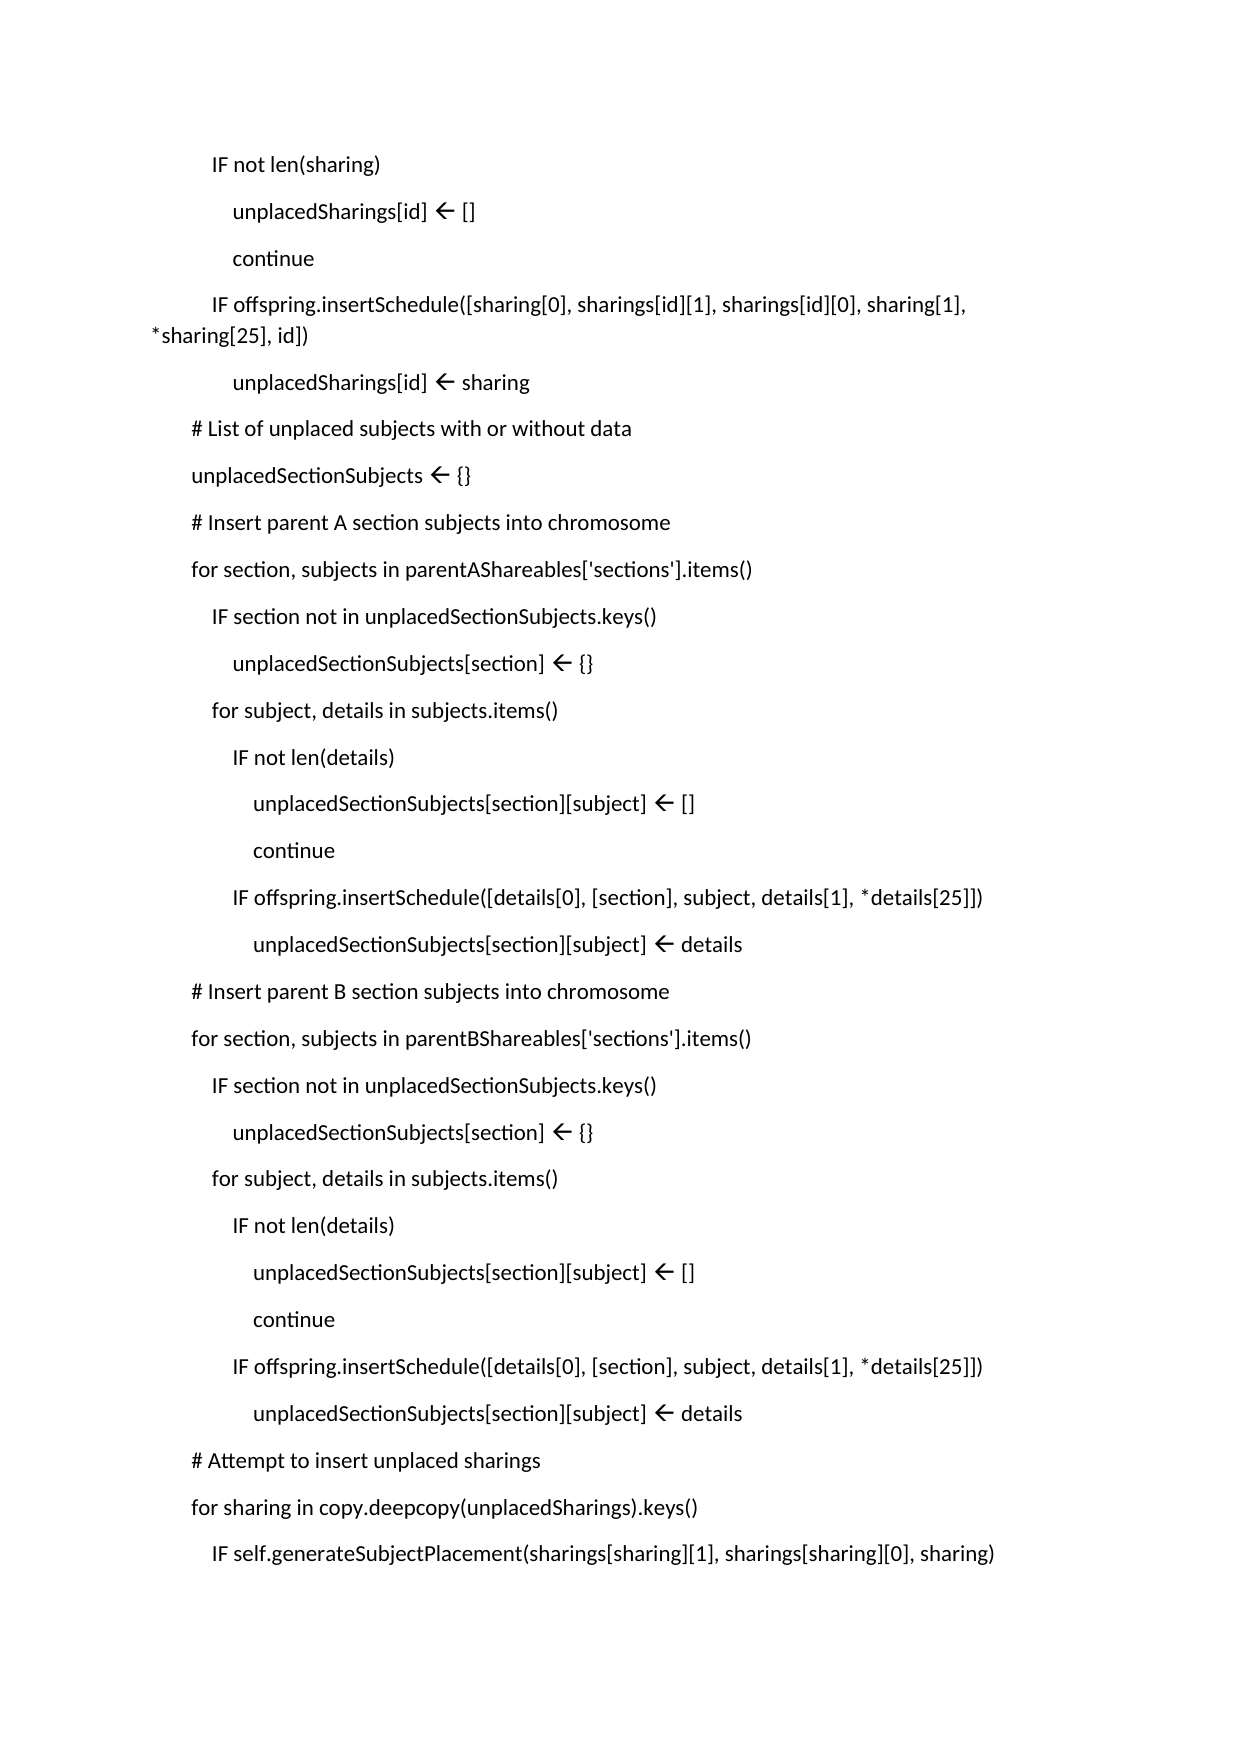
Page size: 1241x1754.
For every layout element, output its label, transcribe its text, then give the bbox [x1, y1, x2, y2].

text IF offspring.insertSchedule([sharing[0], sharings[id][1], sharings[id][0], sharing[1], *sharing[25], id]) [150, 291, 1090, 349]
text continue [150, 836, 1090, 864]
text unplacedSectionSubjects[section][subject] details [150, 930, 1090, 958]
text unplacedSectionSubjects[section][subject] [] [150, 789, 1090, 818]
text for subject, details in subjects.items() [150, 1164, 1090, 1193]
text IF offspring.insertSchedule([details[0], [section], subject, details[1], *details[25]]) [150, 1352, 1090, 1380]
text continue [150, 1305, 1090, 1333]
text # Insert parent A section subjects into chromosome [150, 508, 1090, 536]
text unplacedSharings[id] sharing [150, 368, 1090, 396]
text IF section not in unplacedSectionSubjects.keys() [150, 1071, 1090, 1099]
text unplacedSectionSubjects[section] {} [150, 649, 1090, 677]
text for section, subjects in parentBShareables['sections'].items() [150, 1024, 1090, 1052]
text for subject, details in subjects.items() [150, 696, 1090, 724]
text unplacedSectionSubjects[section][subject] details [150, 1399, 1090, 1427]
text unplacedSharings[id] [] [150, 197, 1090, 225]
text unplacedSectionSubjects[section] {} [150, 1118, 1090, 1146]
text IF self.generateSubjectPlacement(sharings[sharing][1], sharings[sharing][0], sharing) [150, 1539, 1090, 1568]
text IF not len(details) [150, 1211, 1090, 1239]
text IF not len(sharing) [150, 150, 1090, 178]
text IF section not in unplacedSectionSubjects.keys() [150, 602, 1090, 630]
text IF not len(details) [150, 743, 1090, 771]
text # List of unplaced subjects with or without data [150, 414, 1090, 443]
text unplacedSectionSubjects {} [150, 461, 1090, 489]
text continue [150, 244, 1090, 272]
text IF offspring.insertSchedule([details[0], [section], subject, details[1], *details[25]]) [150, 883, 1090, 911]
text # Attempt to insert unplaced sharings [150, 1446, 1090, 1474]
text # Insert parent B section subjects into chromosome [150, 977, 1090, 1005]
text for section, subjects in parentAShareables['sections'].items() [150, 555, 1090, 583]
text unplacedSectionSubjects[section][subject] [] [150, 1258, 1090, 1286]
text for sharing in copy.deepcopy(unplacedSharings).keys() [150, 1493, 1090, 1521]
